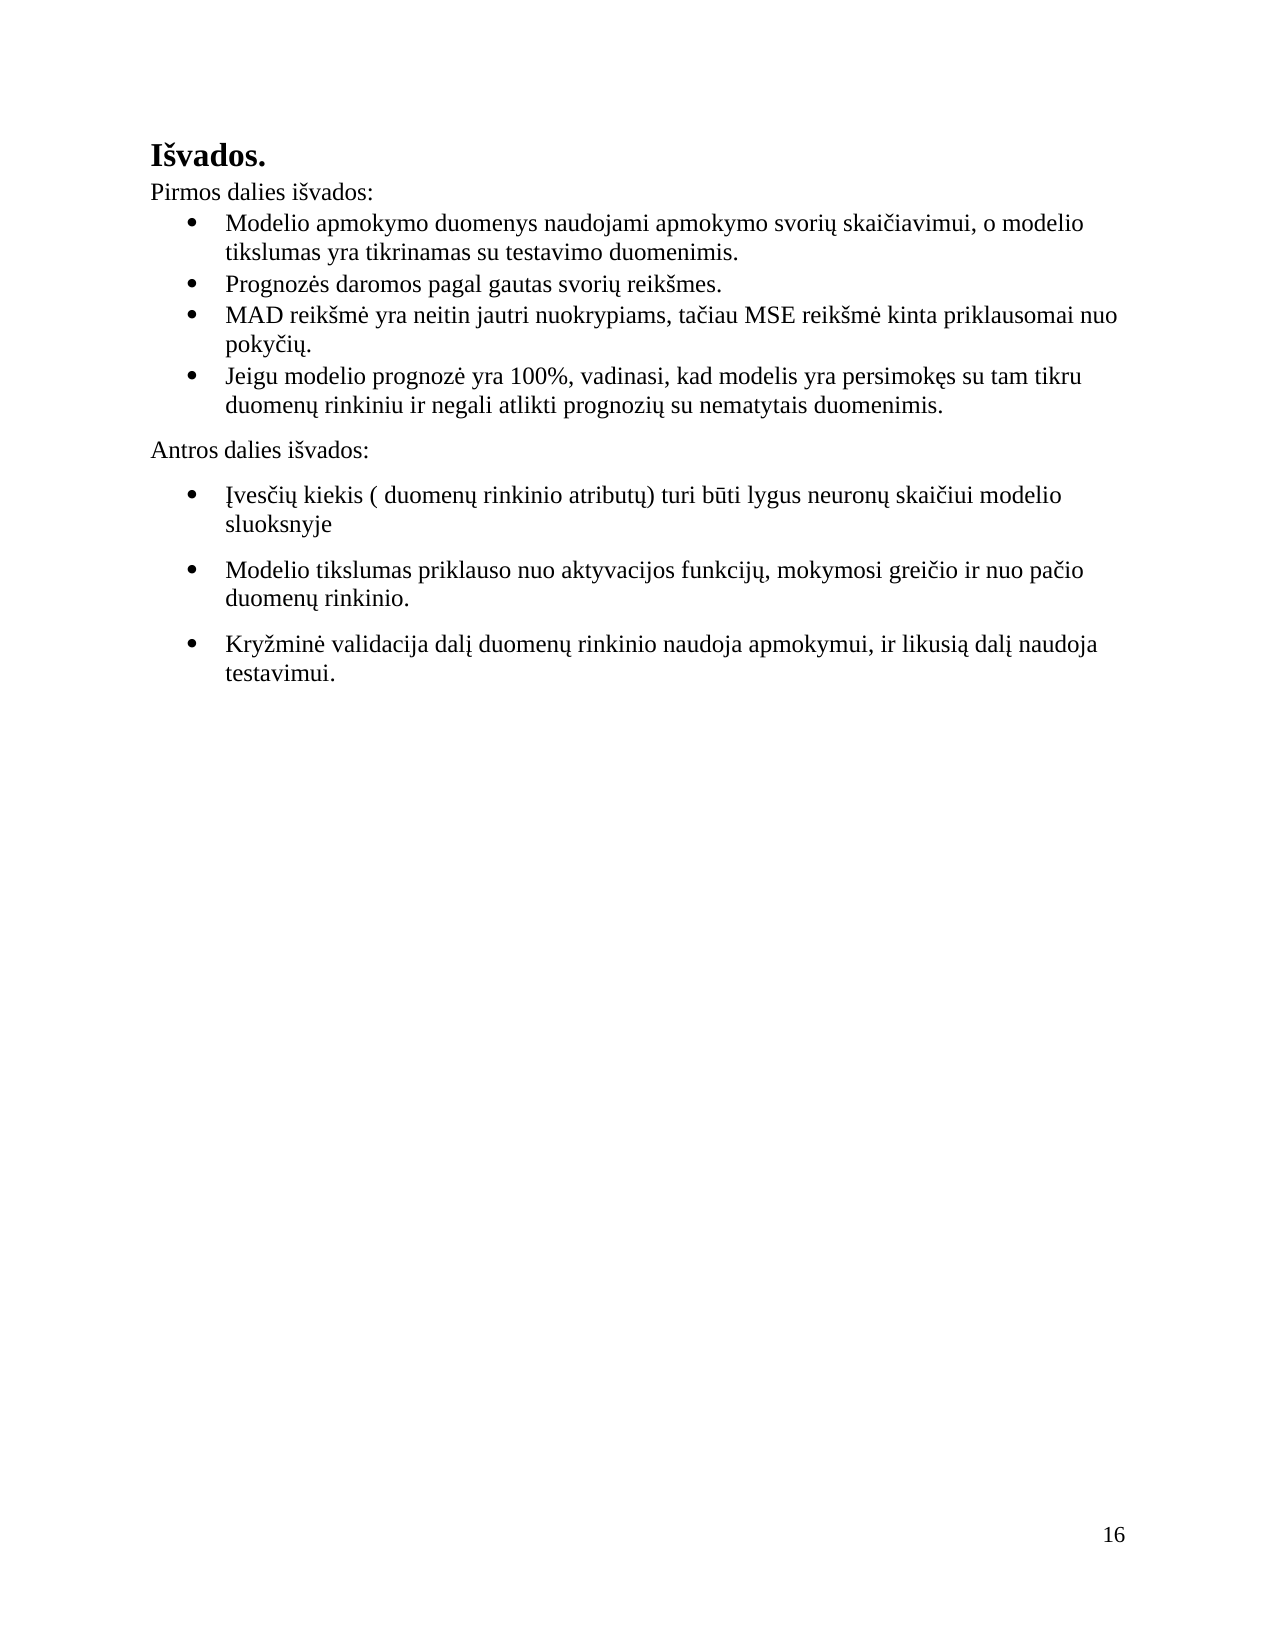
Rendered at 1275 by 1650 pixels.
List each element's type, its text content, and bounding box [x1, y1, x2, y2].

list Modelio tikslumas priklauso nuo aktyvacijos funkcijų, mokymosi greičio ir nuo pačio duomenų rinkinio. [188, 555, 1148, 612]
list Prognozės daromos pagal gautas svorių reikšmes. [188, 269, 1148, 298]
list Įvesčių kiekis ( duomenų rinkinio atributų) turi būti lygus neuronų skaičiui modelio sluoksnyje [188, 481, 1148, 538]
list Modelio apmokymo duomenys naudojami apmokymo svorių skaičiavimui, o modelio tikslumas yra tikrinamas su testavimo duomenimis. [188, 208, 1148, 266]
subtitle Išvados. [150, 136, 1148, 174]
text Antros dalies išvados: [150, 435, 1148, 464]
text Pirmos dalies išvados: [150, 177, 1148, 206]
list Jeigu modelio prognozė yra 100%, vadinasi, kad modelis yra persimokęs su tam tikru duomenų rinkiniu ir negali atlikti prognozių su nematytais duomenimis. [188, 361, 1148, 418]
list Kryžminė validacija dalį duomenų rinkinio naudoja apmokymui, ir likusią dalį naudoja testavimui. [188, 629, 1148, 686]
list MAD reikšmė yra neitin jautri nuokrypiams, tačiau MSE reikšmė kinta priklausomai nuo pokyčių. [188, 301, 1148, 358]
